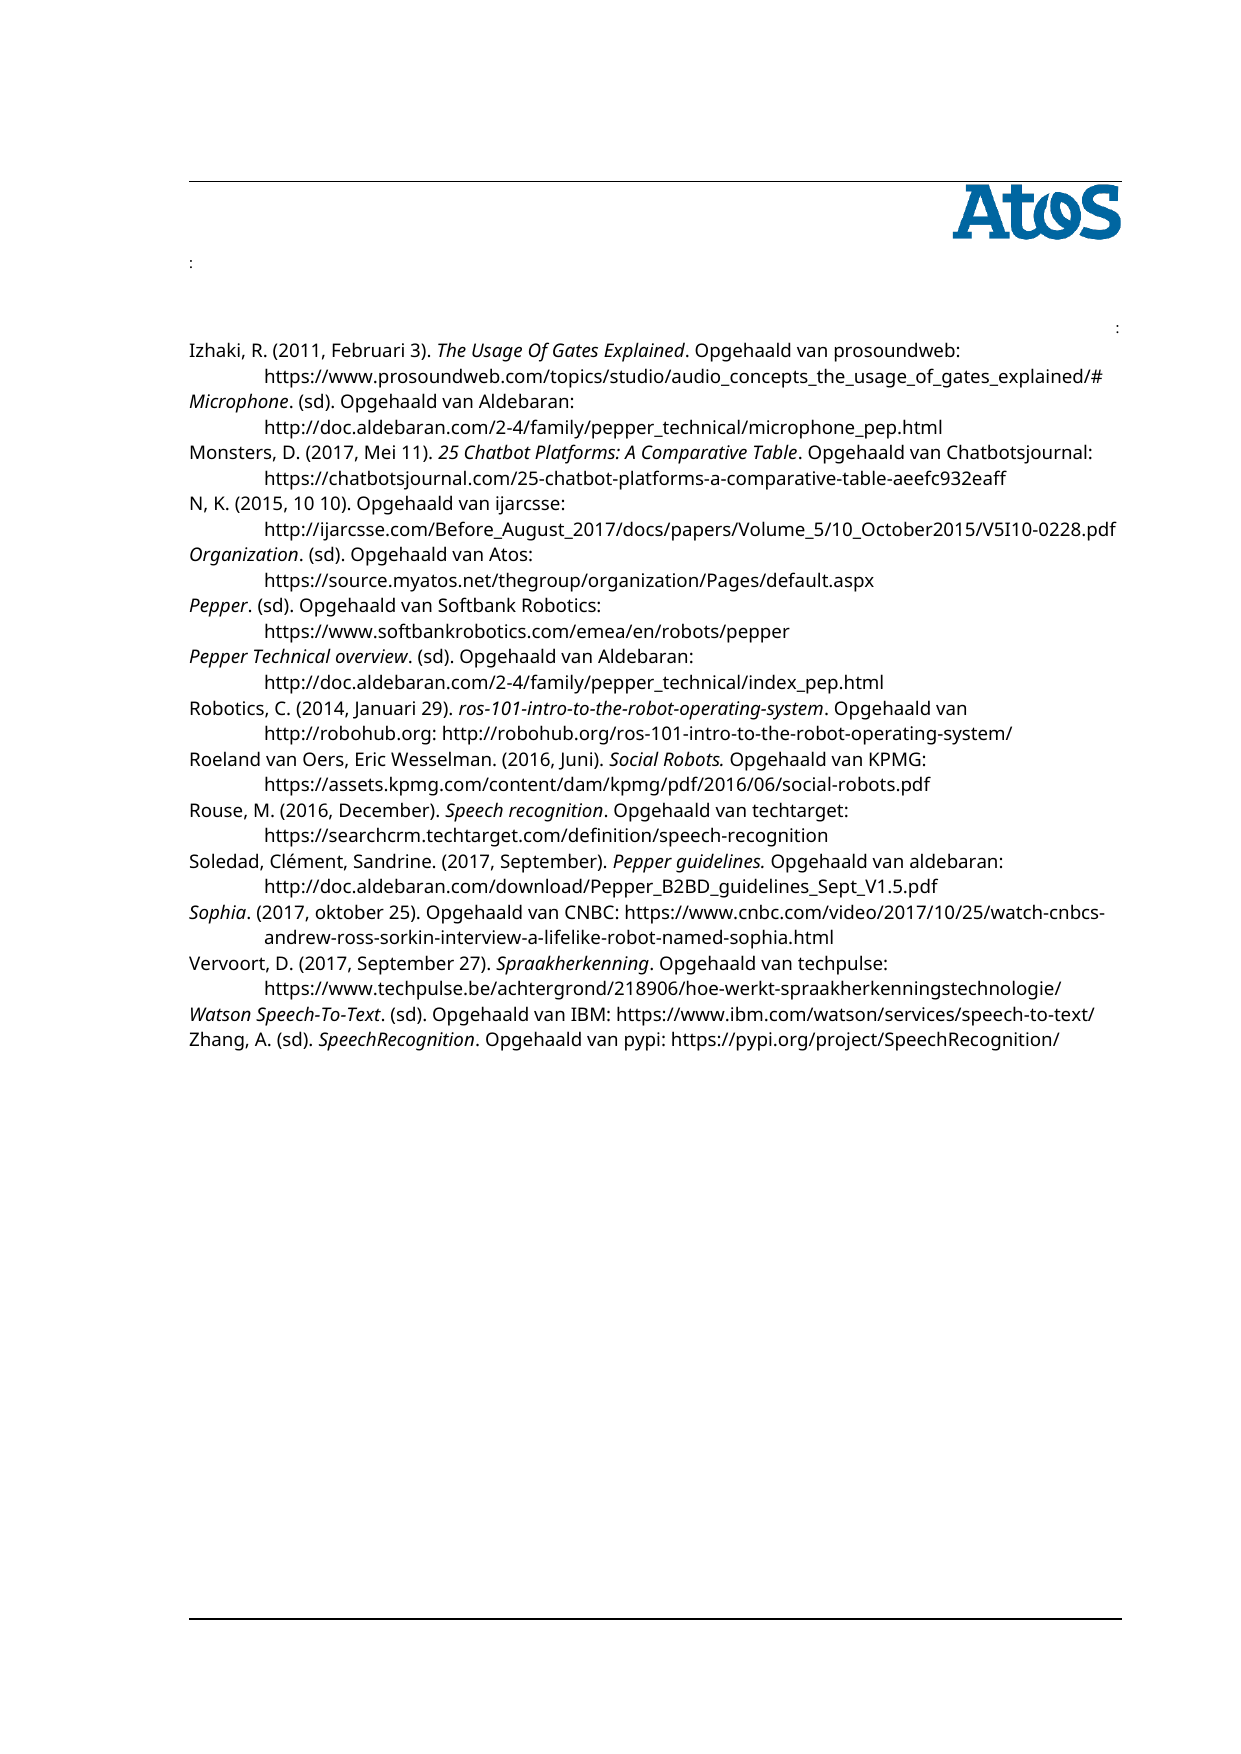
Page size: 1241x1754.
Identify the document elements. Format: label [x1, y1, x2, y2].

picture [950, 182, 1123, 241]
